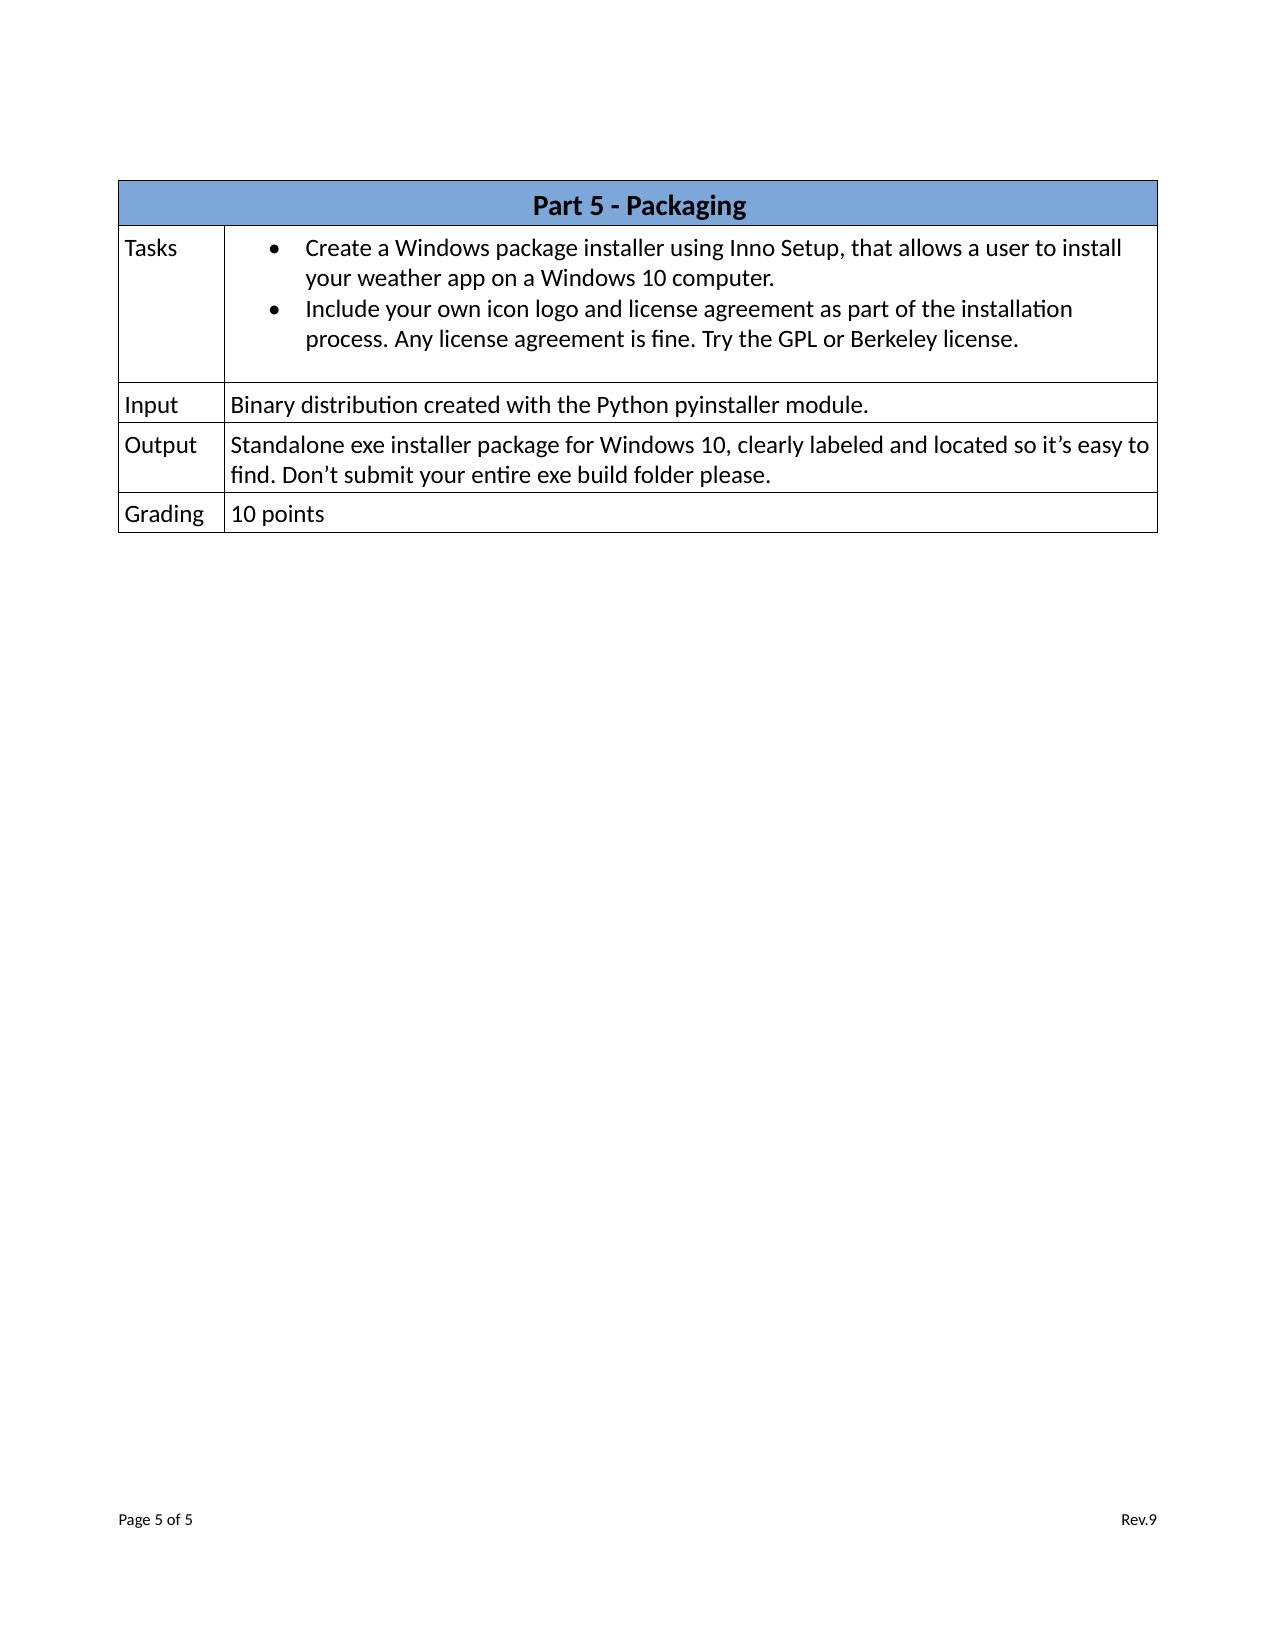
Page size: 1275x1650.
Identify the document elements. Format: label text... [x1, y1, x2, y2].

table_header Part 5 - Packaging [119, 181, 1157, 225]
table_cell Tasks [119, 226, 224, 382]
table_cell Input [119, 383, 224, 422]
table_cell Grading [119, 493, 224, 532]
table_cell 10 points [225, 493, 1157, 532]
table_cell Standalone exe installer package for Windows 10, clearly labeled and located so it’s easy to find. Don’t submit your entire exe build folder please. [225, 423, 1157, 491]
table_cell Output [119, 423, 224, 491]
table_cell Binary distribution created with the Python pyinstaller module. [225, 383, 1157, 422]
table_cell Create a Windows package installer using Inno Setup, that allows a user to install your weather app on a Windows 10 computer. Include your own icon logo and license agreement as part of the installation process. Any license agreement is fine. Try the GPL or Berkeley license. [225, 226, 1157, 382]
